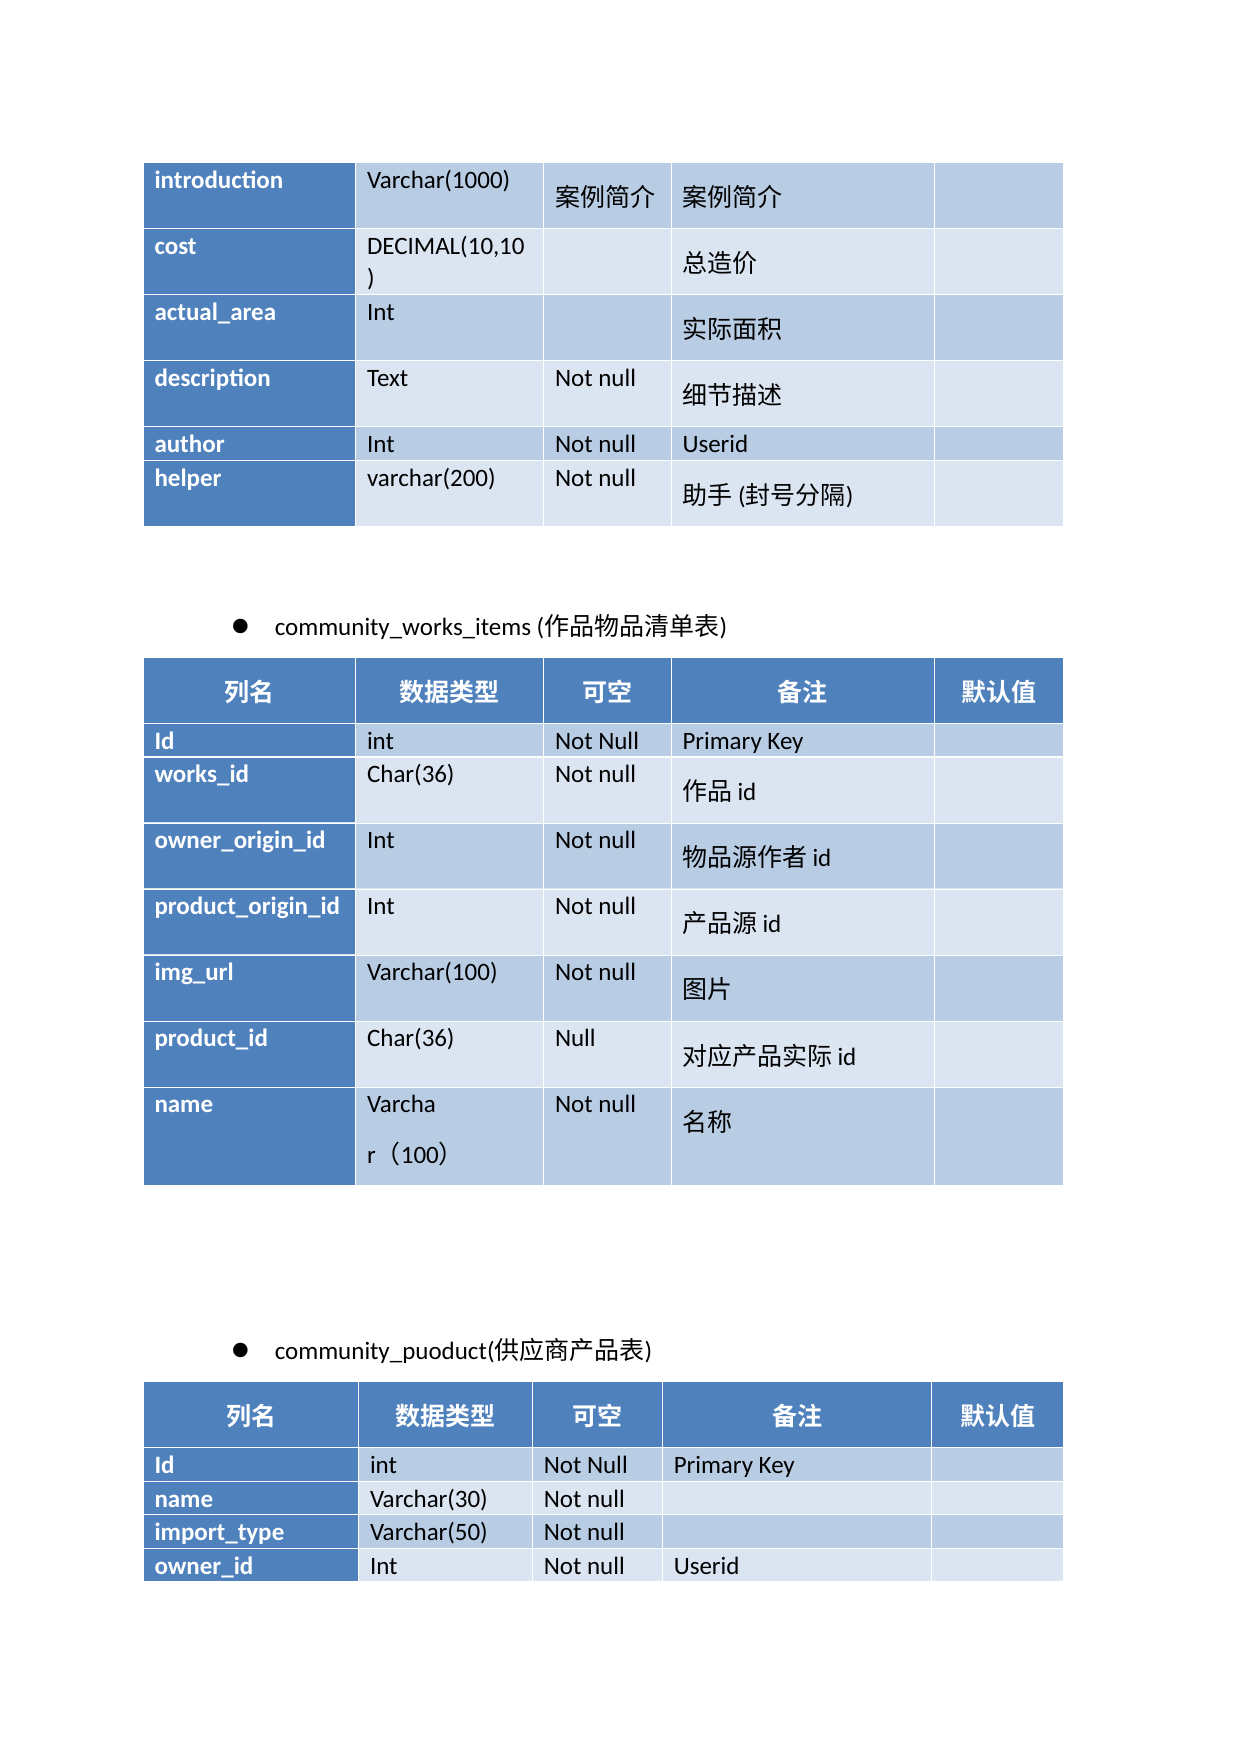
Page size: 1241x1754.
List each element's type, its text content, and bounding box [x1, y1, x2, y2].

table_cell [935, 724, 1063, 756]
table_cell [935, 1088, 1063, 1185]
table_cell works_id [144, 758, 355, 822]
table_cell product_id [144, 1022, 355, 1087]
table_cell description [144, 361, 355, 426]
table_cell Not null [544, 824, 671, 888]
table_cell Not null [544, 361, 671, 426]
table_cell [935, 890, 1063, 954]
table_cell Varchar(1000) [356, 163, 543, 228]
table_cell Int [356, 824, 543, 888]
list community_puoduct(供应商产品表) [231, 1316, 1053, 1381]
table_cell 细节描述 [672, 361, 934, 426]
table_cell 名称 [672, 1088, 934, 1185]
table_cell 产品源id [672, 890, 934, 954]
table_cell Not null [544, 956, 671, 1021]
table_cell owner_id [144, 1549, 358, 1581]
table_header 备注 [672, 658, 934, 723]
table_cell Char(36) [356, 758, 543, 822]
table_cell [932, 1448, 1063, 1481]
table_cell [932, 1549, 1063, 1581]
table_cell Userid [663, 1549, 931, 1581]
table_cell [663, 1515, 931, 1548]
table_cell [935, 295, 1063, 360]
table_cell int [359, 1448, 532, 1481]
table_cell product_origin_id [144, 890, 355, 954]
table_cell Int [356, 295, 543, 360]
table_cell Not null [544, 758, 671, 822]
table_cell Char(36) [356, 1022, 543, 1087]
table_header 数据类型 [356, 658, 543, 723]
table_cell Not null [533, 1482, 662, 1514]
table_cell img_url [144, 956, 355, 1021]
table_cell Varchar（100） [356, 1088, 543, 1185]
table_cell name [144, 1482, 358, 1514]
table_header 数据类型 [359, 1382, 532, 1447]
table_cell cost [144, 229, 355, 294]
table_cell [932, 1515, 1063, 1548]
table_cell 图片 [672, 956, 934, 1021]
table_cell Id [144, 1448, 358, 1481]
table_cell 助手 (封号分隔) [672, 461, 934, 526]
table_cell varchar(200) [356, 461, 543, 526]
table_cell introduction [144, 163, 355, 228]
table_header 可空 [533, 1382, 662, 1447]
table_cell Int [356, 890, 543, 954]
table_cell [935, 361, 1063, 426]
table_header 默认值 [935, 658, 1063, 723]
table_header 可空 [544, 658, 671, 723]
table_cell Not null [544, 890, 671, 954]
table_cell Not null [533, 1549, 662, 1581]
table_cell [544, 229, 671, 294]
table_cell name [144, 1088, 355, 1185]
table_cell Not Null [544, 724, 671, 756]
table_header 列名 [144, 658, 355, 723]
table_cell Not null [533, 1515, 662, 1548]
table_cell [935, 758, 1063, 822]
table_cell Text [356, 361, 543, 426]
table_cell 对应产品实际id [672, 1022, 934, 1087]
table_cell 物品源作者id [672, 824, 934, 888]
table_cell DECIMAL(10,10) [356, 229, 543, 294]
table_cell 总造价 [672, 229, 934, 294]
table_cell author [144, 427, 355, 460]
table_cell Not null [544, 461, 671, 526]
table_cell Varchar(50) [359, 1515, 532, 1548]
table_cell Primary Key [672, 724, 934, 756]
table_cell [935, 229, 1063, 294]
table_cell Varchar(30) [359, 1482, 532, 1514]
table_header 列名 [144, 1382, 358, 1447]
table_cell Not null [544, 427, 671, 460]
table_cell [932, 1482, 1063, 1514]
table_cell [935, 1022, 1063, 1087]
table_cell Id [144, 724, 355, 756]
table_cell 作品id [672, 758, 934, 822]
table_cell owner_origin_id [144, 824, 355, 888]
table_cell Not null [544, 1088, 671, 1185]
table_cell 实际面积 [672, 295, 934, 360]
table_cell [935, 824, 1063, 888]
table_cell helper [144, 461, 355, 526]
table_cell [935, 163, 1063, 228]
table_cell actual_area [144, 295, 355, 360]
table_cell 案例简介 [544, 163, 671, 228]
table_cell Null [544, 1022, 671, 1087]
table_cell Int [356, 427, 543, 460]
table_cell Not Null [533, 1448, 662, 1481]
table_header 默认值 [932, 1382, 1063, 1447]
table_cell [935, 427, 1063, 460]
table_cell [935, 461, 1063, 526]
table_cell Varchar(100) [356, 956, 543, 1021]
table_cell int [356, 724, 543, 756]
table_cell Userid [672, 427, 934, 460]
list community_works_items (作品物品清单表) [231, 592, 1053, 657]
table_cell Primary Key [663, 1448, 931, 1481]
table_header 备注 [663, 1382, 931, 1447]
table_cell 案例简介 [672, 163, 934, 228]
table_cell [663, 1482, 931, 1514]
table_cell import_type [144, 1515, 358, 1548]
table_cell [935, 956, 1063, 1021]
table_cell Int [359, 1549, 532, 1581]
table_cell [544, 295, 671, 360]
